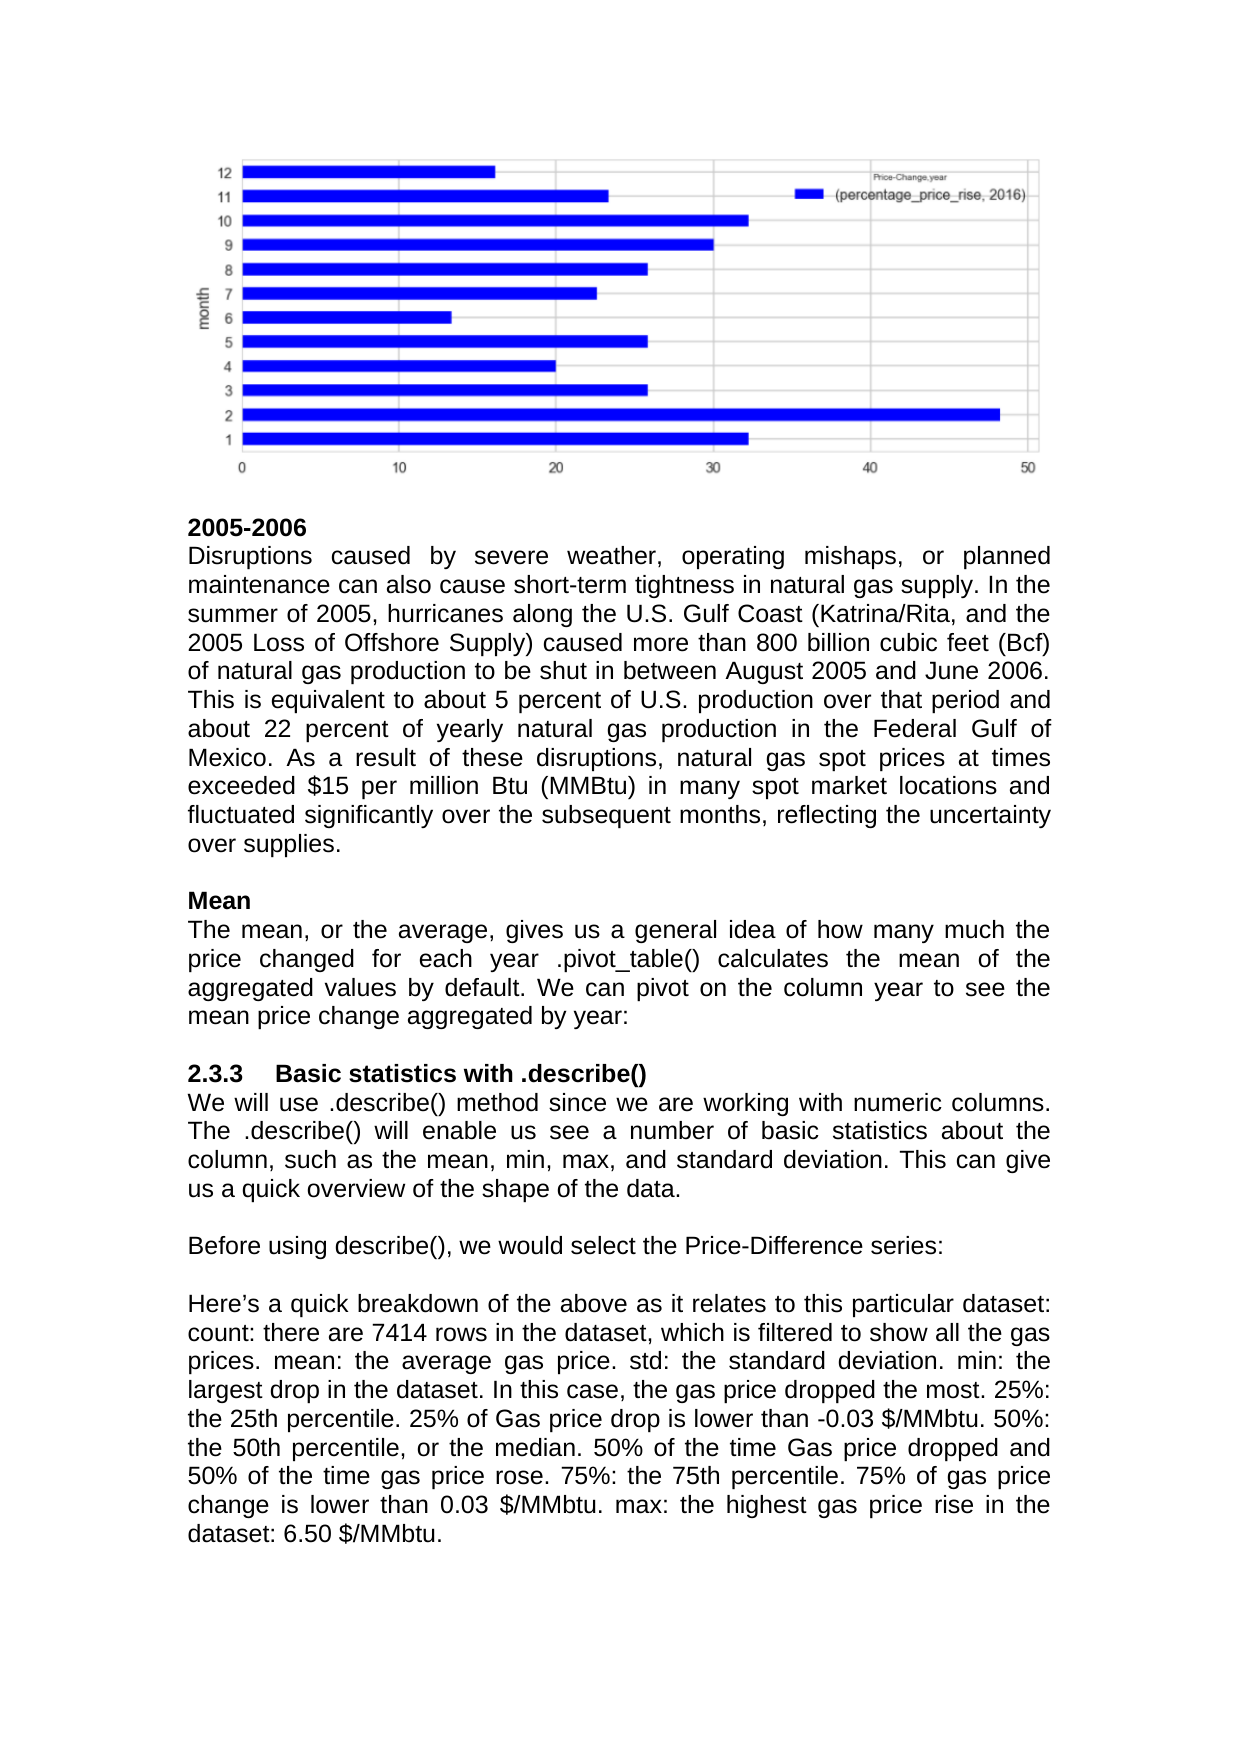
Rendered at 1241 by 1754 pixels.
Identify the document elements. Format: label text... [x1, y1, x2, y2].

picture [187, 150, 1052, 487]
text 2.3.3 Basic statistics with .describe() [187, 1059, 1053, 1087]
text Disruptions caused by severe weather, operating mishaps, or planned maintenance can also cause short-term tightness in natural gas supply. In the summer of 2005, hurricanes along the U.S. Gulf Coast (Katrina/Rita, and the 2005 Loss of Offshore Supply) caused more than 800 billion cubic feet (Bcf) of natural gas production to be shut in between August 2005 and June 2006. This is equivalent to about 5 percent of U.S. production over that period and about 22 percent of yearly natural gas production in the Federal Gulf of Mexico. As a result of these disruptions, natural gas spot prices at times exceeded $15 per million Btu (MMBtu) in many spot market locations and fluctuated significantly over the subsequent months, reflecting the uncertainty over supplies. [187, 541, 1053, 857]
text We will use .describe() method since we are working with numeric columns. The .describe() will enable us see a number of basic statistics about the column, such as the mean, min, max, and standard deviation. This can give us a quick overview of the shape of the data. [187, 1087, 1053, 1202]
text Mean [187, 886, 1053, 915]
text Here’s a quick breakdown of the above as it relates to this particular dataset: count: there are 7414 rows in the dataset, which is filtered to show all the gas prices. mean: the average gas price. std: the standard deviation. min: the largest drop in the dataset. In this case, the gas price dropped the most. 25%: the 25th percentile. 25% of Gas price drop is lower than -0.03 $/MMbtu. 50%: the 50th percentile, or the median. 50% of the time Gas price dropped and 50% of the time gas price rose. 75%: the 75th percentile. 75% of gas price change is lower than 0.03 $/MMbtu. max: the highest gas price rise in the dataset: 6.50 $/MMbtu. [187, 1289, 1053, 1547]
text 2005-2006 [187, 512, 1053, 541]
text The mean, or the average, gives us a general idea of how many much the price changed for each year .pivot_table() calculates the mean of the aggregated values by default. We can pivot on the column year to see the mean price change aggregated by year: [187, 915, 1053, 1030]
text Before using describe(), we would select the Price-Difference series: [187, 1231, 1053, 1260]
